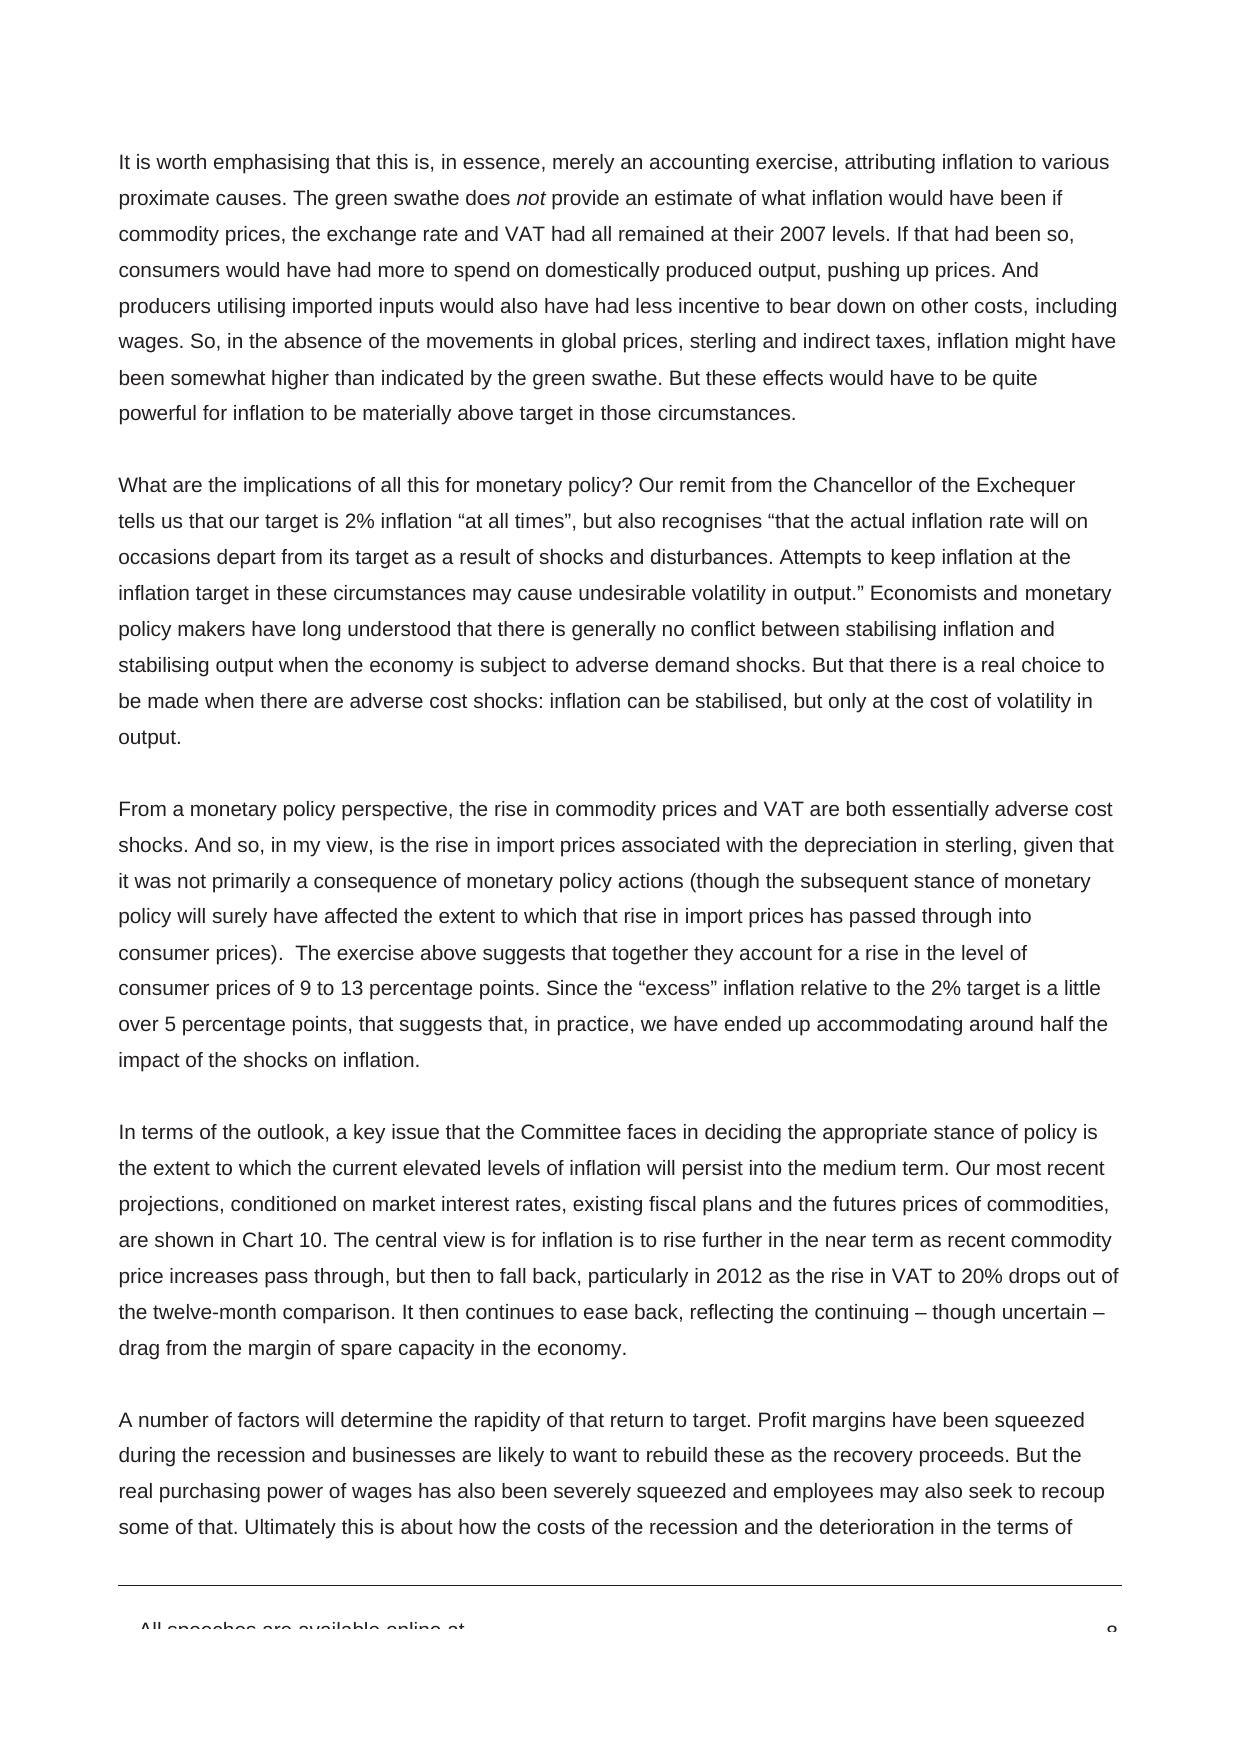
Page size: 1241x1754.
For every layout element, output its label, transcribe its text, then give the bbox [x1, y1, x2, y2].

text It is worth emphasising that this is, in essence, merely an accounting exercise, attributing inflation to various proximate causes. The green swathe does not provide an estimate of what inflation would have been if commodity prices, the exchange rate and VAT had all remained at their 2007 levels. If that had been so, consumers would have had more to spend on domestically produced output, pushing up prices. And producers utilising imported inputs would also have had less incentive to bear down on other costs, including wages. So, in the absence of the movements in global prices, sterling and indirect taxes, inflation might have been somewhat higher than indicated by the green swathe. But these effects would have to be quite powerful for inflation to be materially above target in those circumstances. [118, 150, 1117, 425]
text From a monetary policy perspective, the rise in commodity prices and VAT are both essentially adverse cost shocks. And so, in my view, is the rise in import prices associated with the depreciation in sterling, given that it was not primarily a consequence of monetary policy actions (though the subsequent stance of monetary policy will surely have affected the extent to which that rise in import prices has passed through into consumer prices). The exercise above suggests that together they account for a rise in the level of consumer prices of 9 to 13 percentage points. Since the “excess” inflation relative to the 2% target is a little over 5 percentage points, that suggests that, in practice, we have ended up accommodating around half the impact of the shocks on inflation. [118, 797, 1120, 1072]
text In terms of the outlook, a key issue that the Committee faces in deciding the appropriate stance of policy is the extent to which the current elevated levels of inflation will persist into the medium term. Our most recent projections, conditioned on market interest rates, existing fiscal plans and the futures prices of commodities, are shown in Chart 10. The central view is for inflation is to rise further in the near term as recent commodity price increases pass through, but then to fall back, particularly in 2012 as the rise in VAT to 20% drops out of the twelve-month comparison. It then continues to ease back, reflecting the continuing – though uncertain – drag from the margin of spare capacity in the economy. [118, 1120, 1125, 1359]
text What are the implications of all this for monetary policy? Our remit from the Chancellor of the Exchequer tells us that our target is 2% inflation “at all times”, but also recognises “that the actual inflation rate will on occasions depart from its target as a result of shocks and disturbances. Attempts to keep inflation at the inflation target in these circumstances may cause undesirable volatility in output.” Economists and monetary policy makers have long understood that there is generally no conflict between stabilising inflation and stabilising output when the economy is subject to adverse demand shocks. But that there is a real choice to be made when there are adverse cost shocks: inflation can be stabilised, but only at the cost of volatility in output. [118, 473, 1114, 748]
text A number of factors will determine the rapidity of that return to target. Profit margins have been squeezed during the recession and businesses are likely to want to rebuild these as the recovery proceeds. But the real purchasing power of wages has also been severely squeezed and employees may also seek to recoup some of that. Ultimately this is about how the costs of the recession and the deterioration in the terms of [118, 1407, 1113, 1539]
